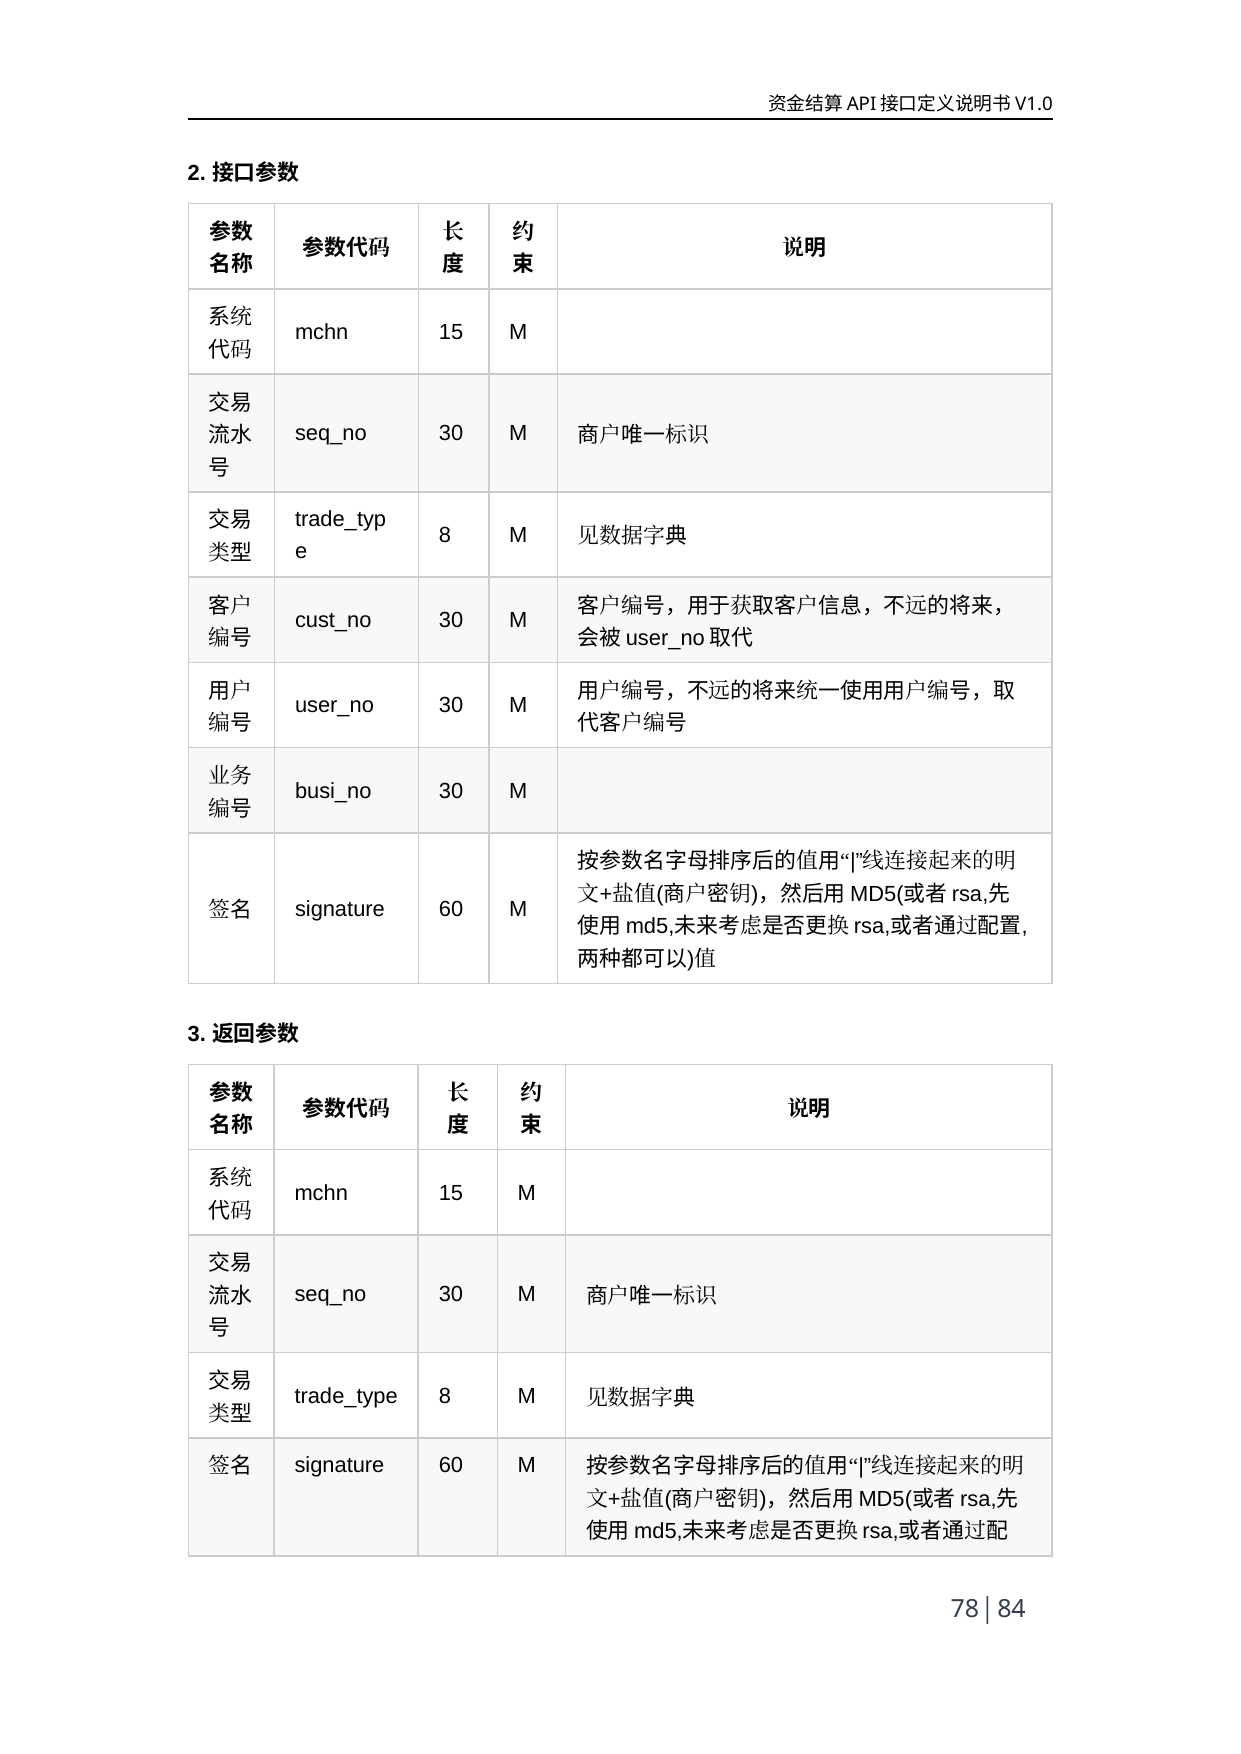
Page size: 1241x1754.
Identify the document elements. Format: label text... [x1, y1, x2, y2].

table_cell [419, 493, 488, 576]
text 3. 返回参数 [187, 1015, 1053, 1048]
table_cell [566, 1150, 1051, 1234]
text 2. 接口参数 [187, 154, 1053, 187]
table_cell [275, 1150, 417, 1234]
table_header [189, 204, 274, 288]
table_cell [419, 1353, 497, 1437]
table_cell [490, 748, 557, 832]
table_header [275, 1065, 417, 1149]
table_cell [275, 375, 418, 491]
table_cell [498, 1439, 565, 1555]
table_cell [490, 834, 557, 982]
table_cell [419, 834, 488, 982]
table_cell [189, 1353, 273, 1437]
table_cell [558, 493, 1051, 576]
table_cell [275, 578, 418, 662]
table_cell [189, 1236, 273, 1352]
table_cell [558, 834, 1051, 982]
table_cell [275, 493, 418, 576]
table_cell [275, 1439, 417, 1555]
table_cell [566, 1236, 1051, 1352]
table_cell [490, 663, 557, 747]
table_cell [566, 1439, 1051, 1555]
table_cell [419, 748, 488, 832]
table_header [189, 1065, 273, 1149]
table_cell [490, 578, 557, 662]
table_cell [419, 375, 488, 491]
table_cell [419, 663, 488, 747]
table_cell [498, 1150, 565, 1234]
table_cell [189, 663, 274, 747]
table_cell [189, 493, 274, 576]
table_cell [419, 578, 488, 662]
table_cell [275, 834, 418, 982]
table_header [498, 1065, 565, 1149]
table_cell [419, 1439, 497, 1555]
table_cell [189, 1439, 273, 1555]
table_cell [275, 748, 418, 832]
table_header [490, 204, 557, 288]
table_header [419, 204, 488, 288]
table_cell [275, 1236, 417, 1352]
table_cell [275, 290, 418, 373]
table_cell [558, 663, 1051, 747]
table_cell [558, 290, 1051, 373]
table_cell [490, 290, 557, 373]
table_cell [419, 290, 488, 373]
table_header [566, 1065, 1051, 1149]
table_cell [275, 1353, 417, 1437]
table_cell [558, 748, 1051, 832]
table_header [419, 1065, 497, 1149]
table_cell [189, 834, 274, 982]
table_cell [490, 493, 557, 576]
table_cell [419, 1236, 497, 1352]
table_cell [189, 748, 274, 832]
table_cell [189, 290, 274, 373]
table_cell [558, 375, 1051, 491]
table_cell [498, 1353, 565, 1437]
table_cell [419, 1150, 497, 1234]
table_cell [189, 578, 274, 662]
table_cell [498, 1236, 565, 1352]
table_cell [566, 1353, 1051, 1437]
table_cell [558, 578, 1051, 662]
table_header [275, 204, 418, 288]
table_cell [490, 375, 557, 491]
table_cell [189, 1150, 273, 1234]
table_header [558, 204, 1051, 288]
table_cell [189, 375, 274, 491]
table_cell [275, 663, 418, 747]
